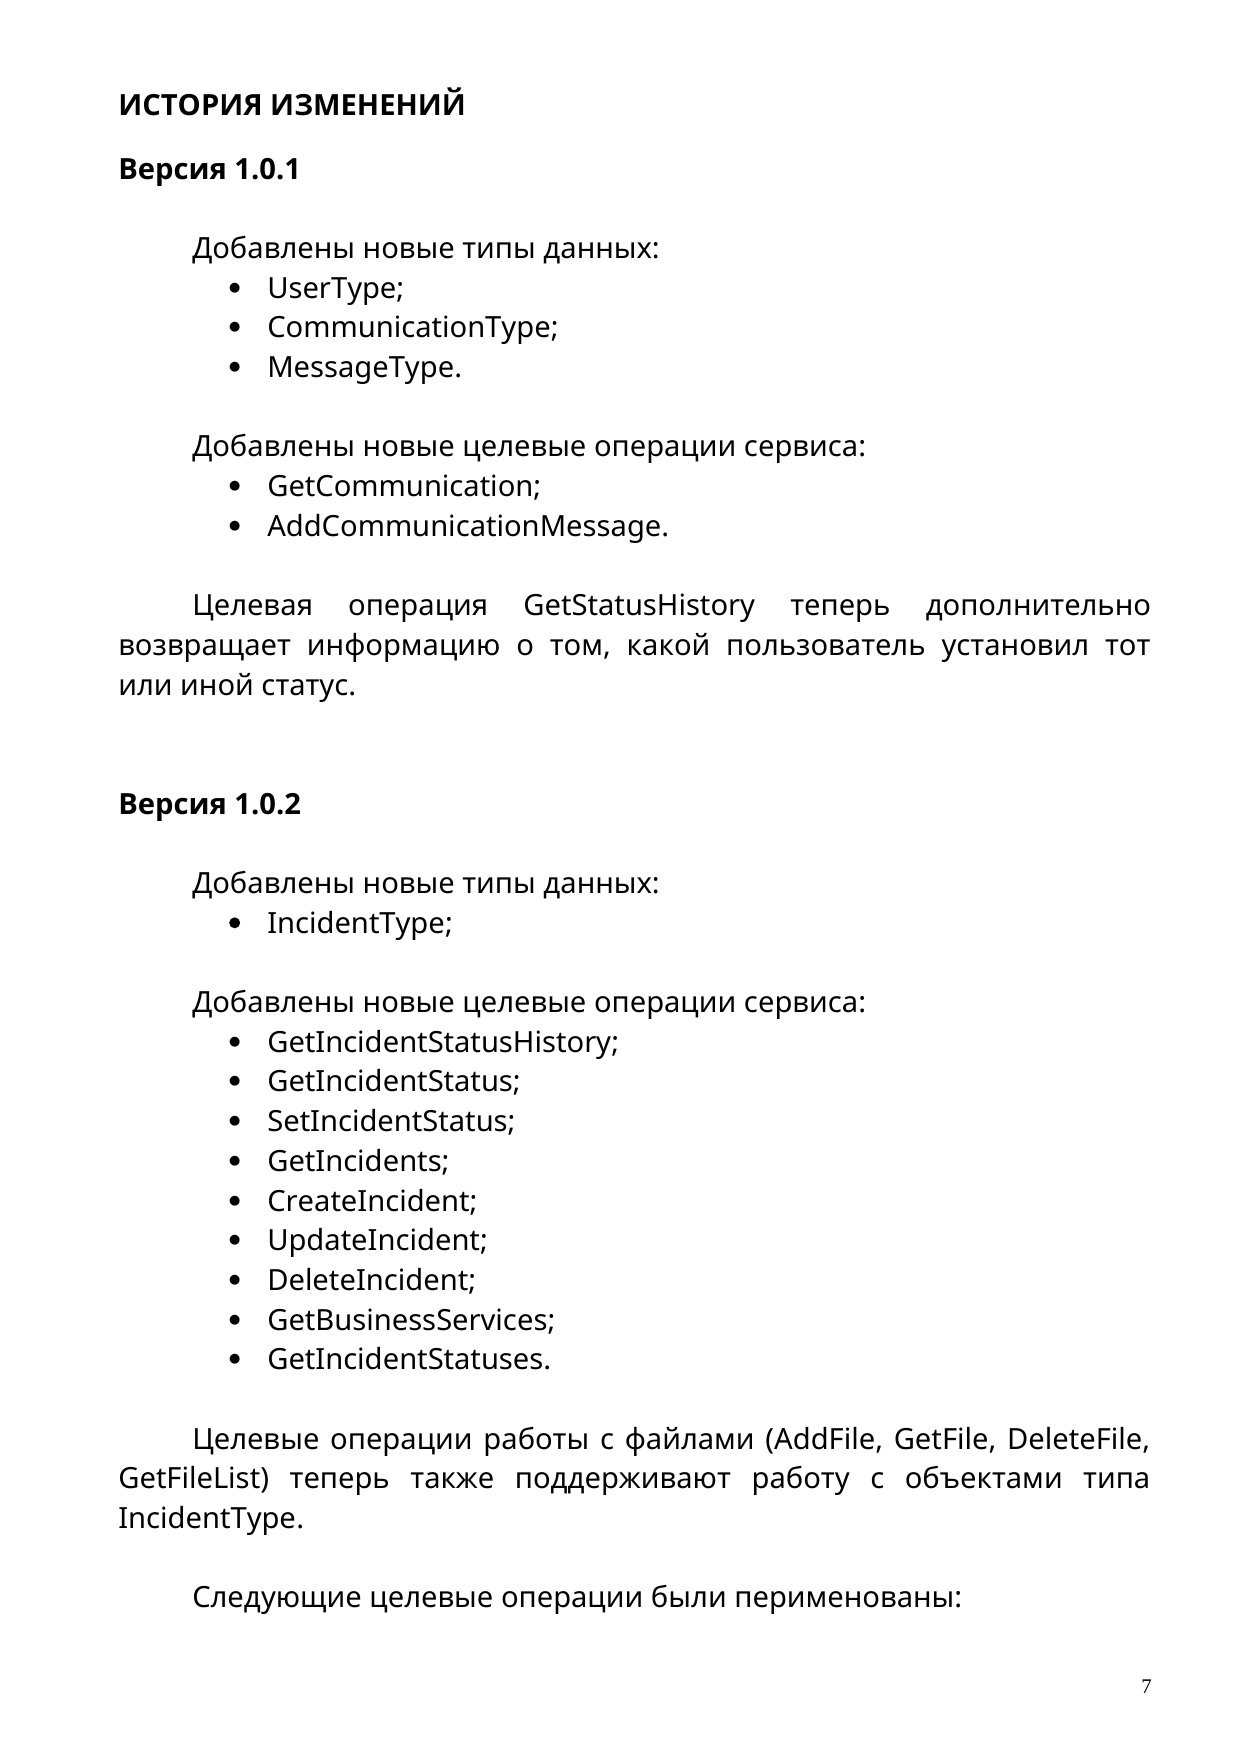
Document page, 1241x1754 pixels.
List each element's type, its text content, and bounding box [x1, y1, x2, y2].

text Версия 1.0.1 [118, 148, 1152, 188]
list GetIncidentStatus; [229, 1061, 1152, 1100]
list UpdateIncident; [229, 1219, 1152, 1259]
list AddCommunicationMessage. [229, 505, 1152, 545]
text Целевая операция GetStatusHistory теперь дополнительно возвращает информацию о том, какой пользователь установил тот или иной статус. [118, 584, 1152, 703]
text Добавлены новые типы данных: [118, 227, 1152, 267]
list CommunicationType; [229, 307, 1152, 346]
text Следующие целевые операции были перименованы: [118, 1577, 1152, 1616]
list GetIncidentStatusHistory; [229, 1021, 1152, 1061]
text Целевые операции работы с файлами (AddFile, GetFile, DeleteFile, GetFileList) теперь также поддерживают работу с объектами типа IncidentType. [118, 1418, 1152, 1537]
list GetIncidentStatuses. [229, 1338, 1152, 1378]
list GetBusinessServices; [229, 1299, 1152, 1338]
text Добавлены новые целевые операции сервиса: [118, 426, 1152, 465]
text Версия 1.0.2 [118, 783, 1152, 823]
list IncidentType; [229, 902, 1152, 942]
list DeleteIncident; [229, 1259, 1152, 1299]
list MessageType. [229, 346, 1152, 386]
list UserType; [229, 267, 1152, 307]
list SetIncidentStatus; [229, 1100, 1152, 1140]
text Добавлены новые целевые операции сервиса: [118, 981, 1152, 1021]
subtitle ИСТОРИЯ ИЗМЕНЕНИЙ [118, 84, 1152, 124]
list GetCommunication; [229, 465, 1152, 505]
list CreateIncident; [229, 1180, 1152, 1219]
list GetIncidents; [229, 1140, 1152, 1180]
text Добавлены новые типы данных: [118, 862, 1152, 902]
